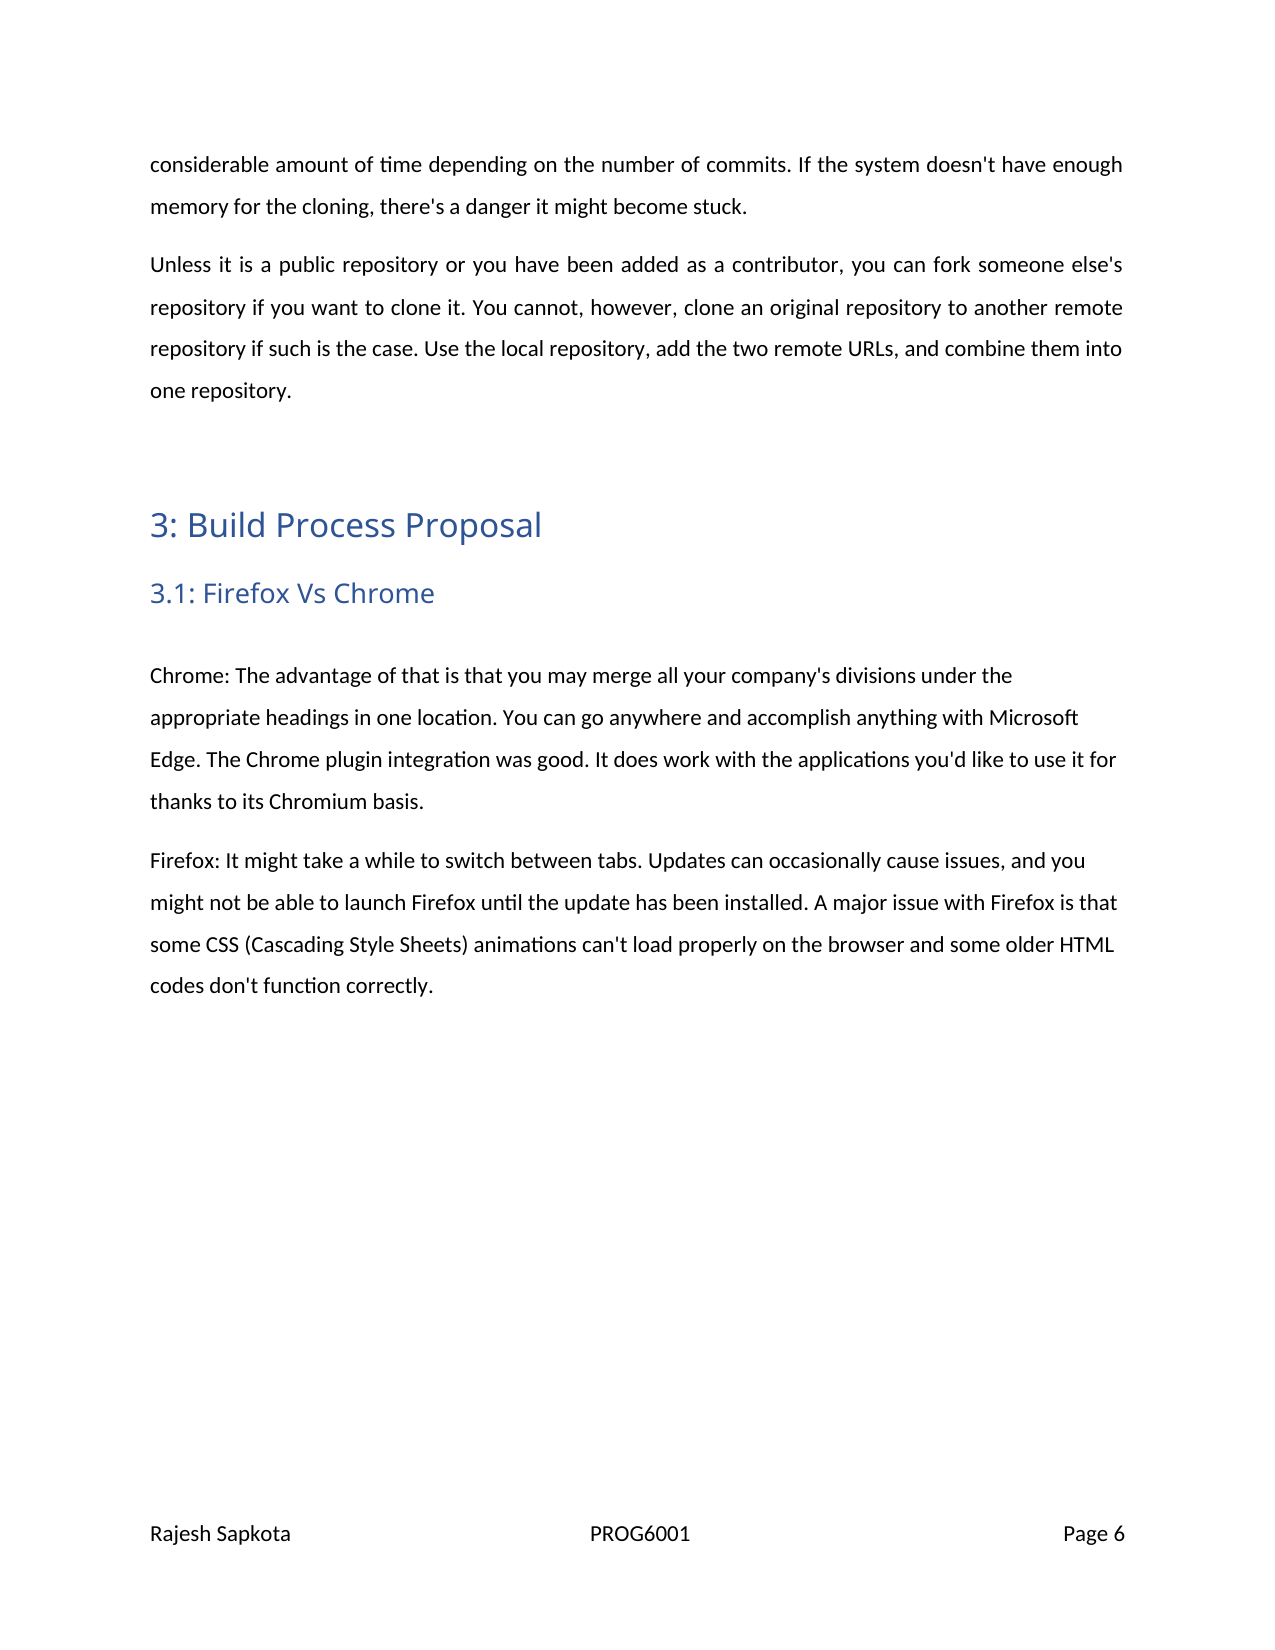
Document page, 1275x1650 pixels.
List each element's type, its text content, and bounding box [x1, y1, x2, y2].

subtitle 3.1: Firefox Vs Chrome [150, 574, 1125, 611]
text Unless it is a public repository or you have been added as a contributor, you can fork someone else's repository if you want to clone it. You cannot, however, clone an original repository to another remote repository if such is the case. Use the local repository, add the two remote URLs, and combine them into one repository. [150, 251, 1125, 404]
subtitle 3: Build Process Proposal [150, 502, 1125, 548]
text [150, 150, 1125, 220]
text Chrome: The advantage of that is that you may merge all your company's divisions under the appropriate headings in one location. You can go anywhere and accomplish anything with Microsoft Edge. The Chrome plugin integration was good. It does work with the applications you'd like to use it for thanks to its Chromium basis. [150, 661, 1125, 815]
text Firefox: It might take a while to switch between tabs. Updates can occasionally cause issues, and you might not be able to launch Firefox until the update has been installed. A major issue with Firefox is that some CSS (Cascading Style Sheets) animations can't load properly on the browser and some older HTML codes don't function correctly. [150, 846, 1125, 1000]
